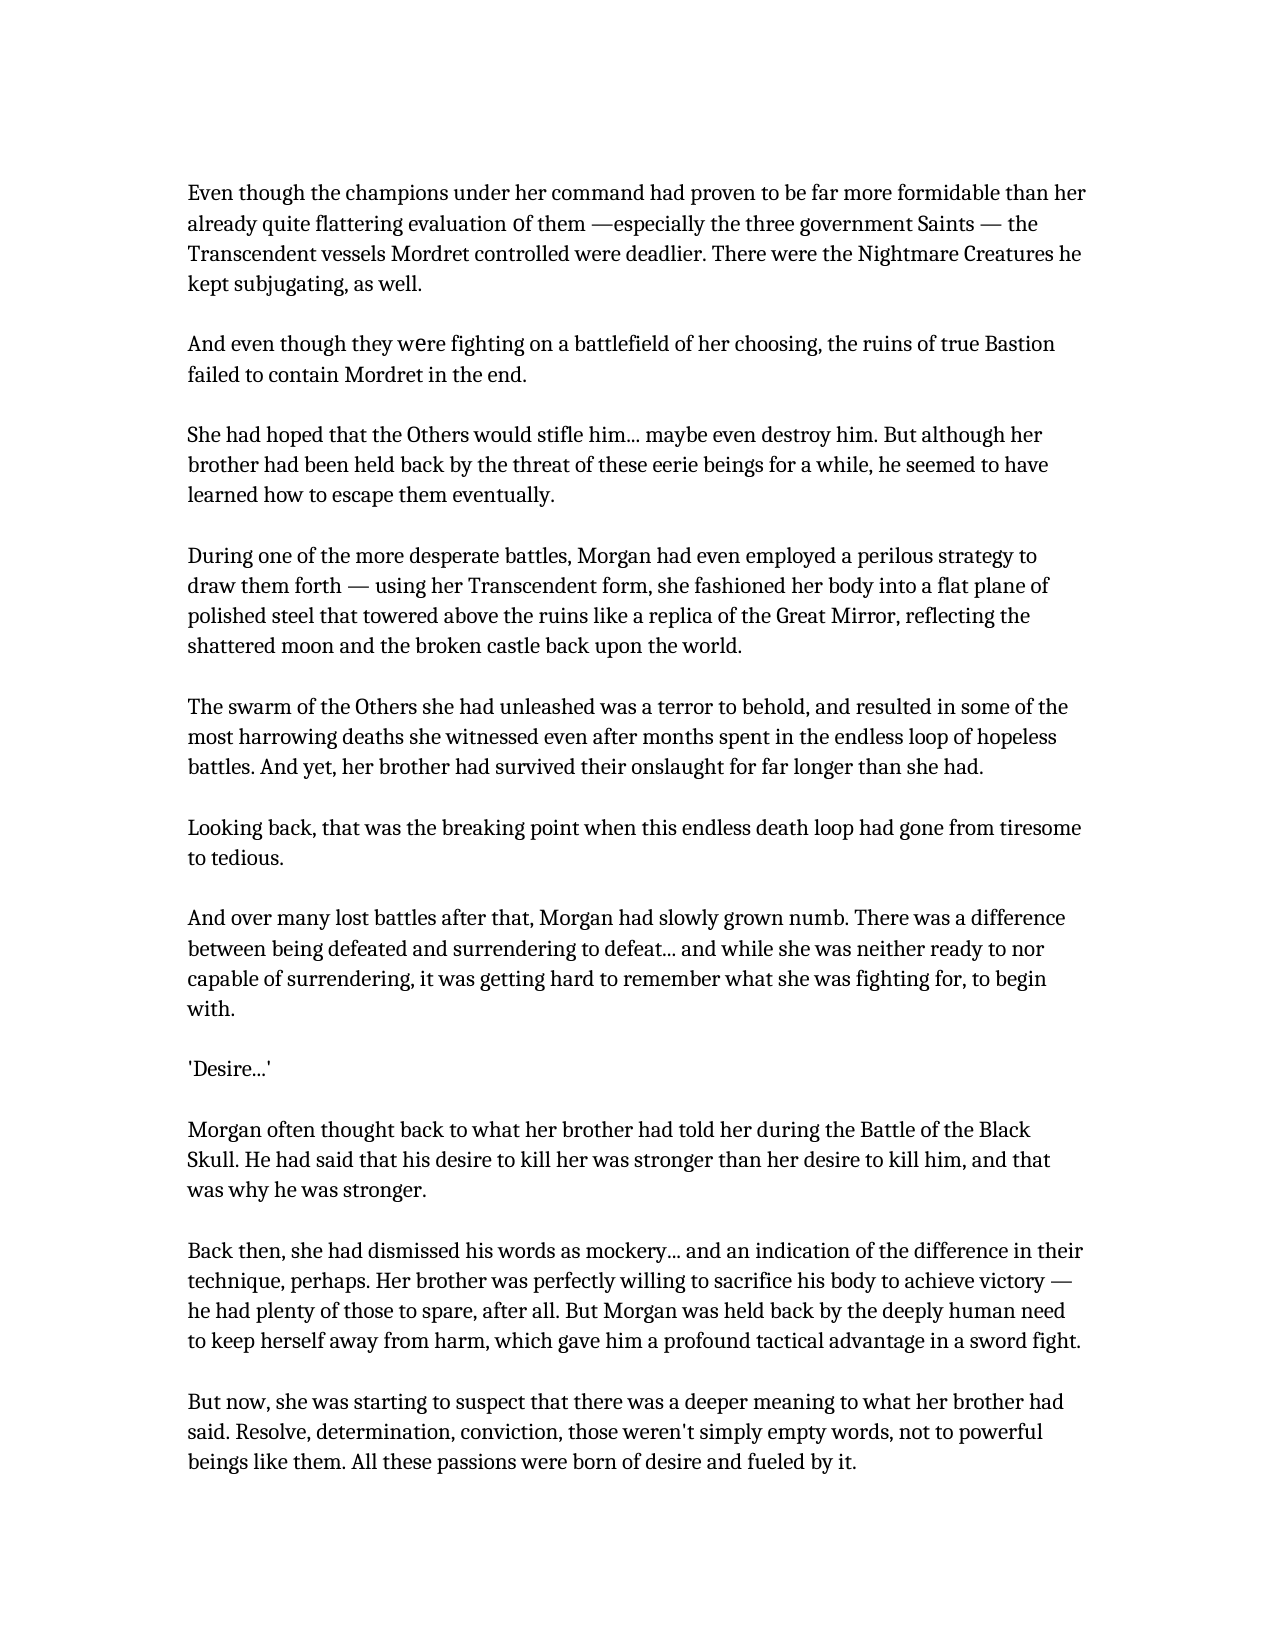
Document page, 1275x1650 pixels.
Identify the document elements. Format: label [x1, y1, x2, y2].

text [187, 150, 1087, 1475]
